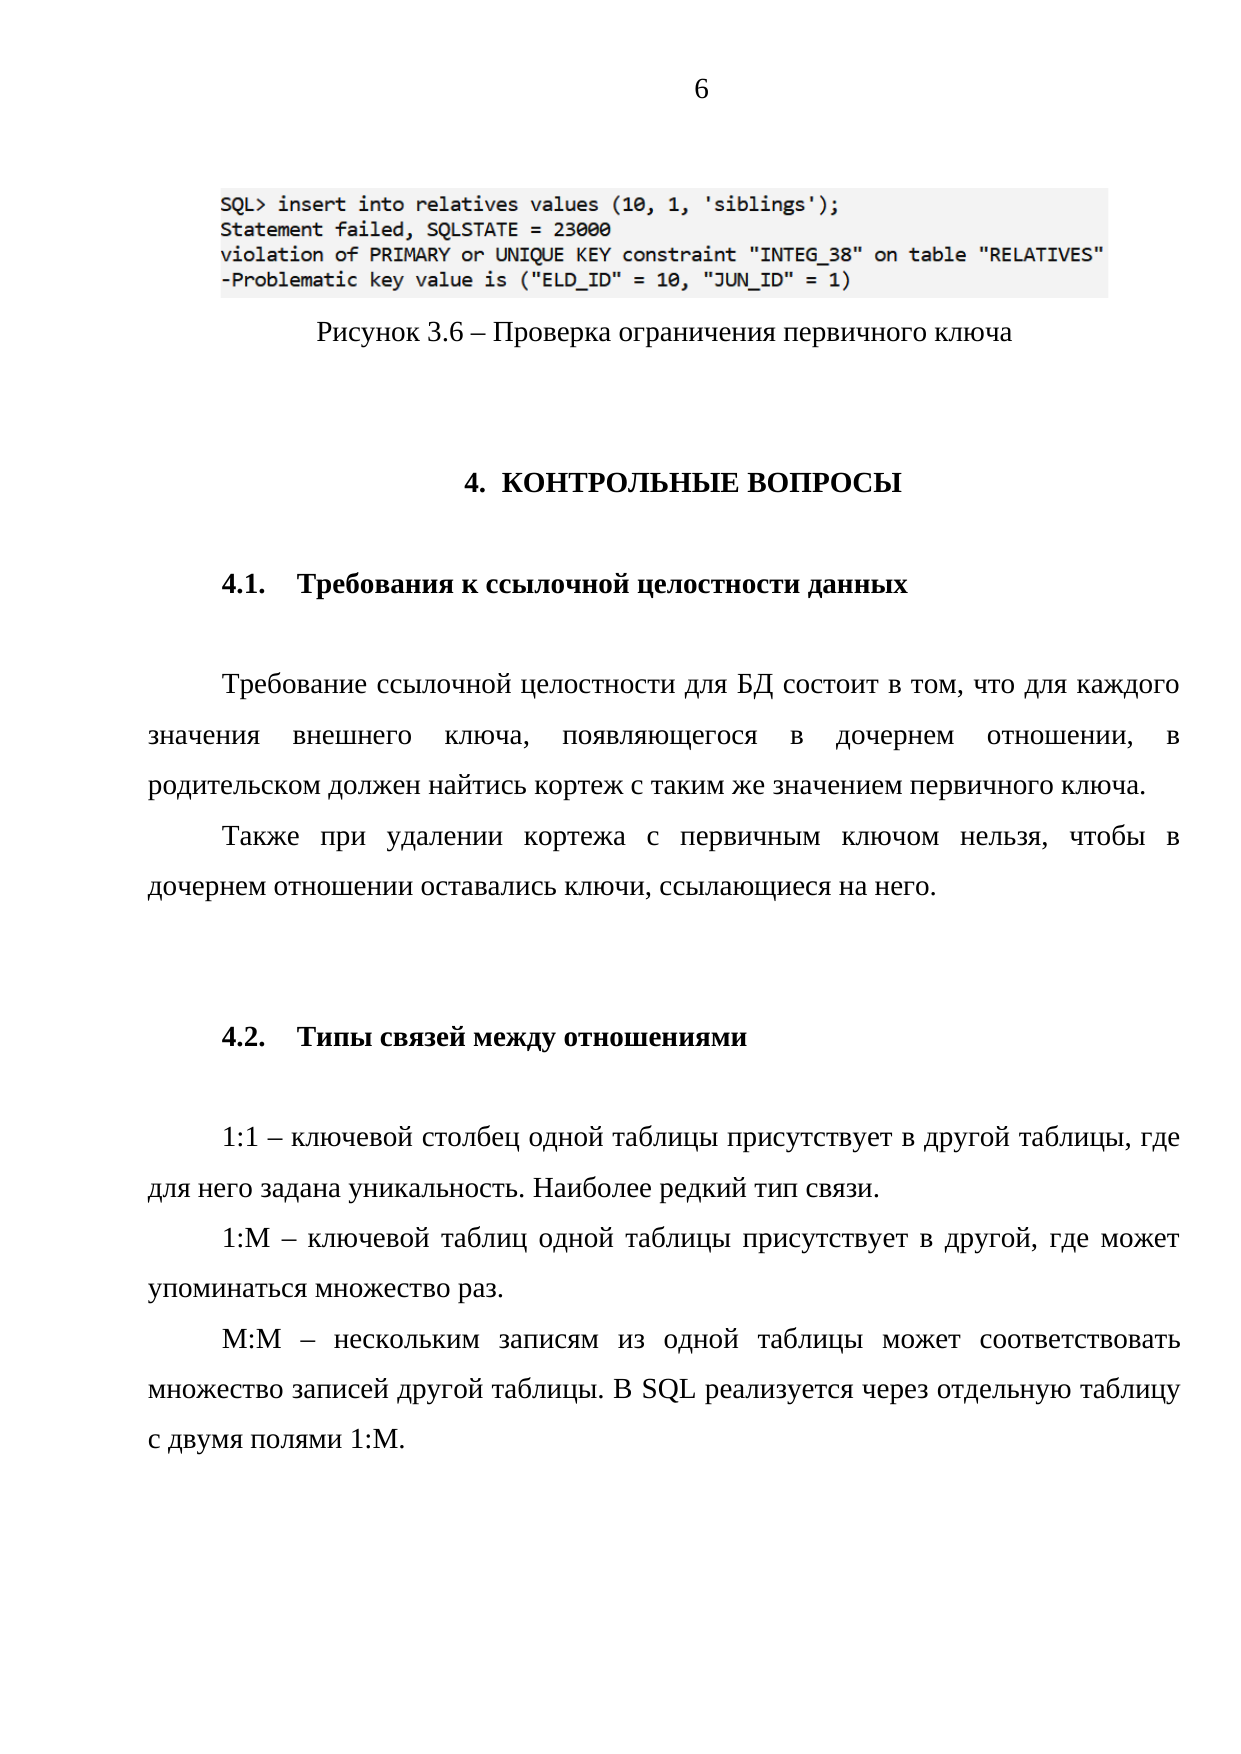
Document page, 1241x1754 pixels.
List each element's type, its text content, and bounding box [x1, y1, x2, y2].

text М:М – нескольким записям из одной таблицы может соответствовать множество записей другой таблицы. В SQL реализуется через отдельную таблицу с двумя полями 1:М. [148, 1321, 1181, 1455]
subtitle Типы связей между отношениями [222, 1019, 1181, 1052]
subtitle КОНТРОЛЬНЫЕ ВОПРОСЫ [185, 465, 1181, 499]
text 1:М – ключевой таблиц одной таблицы присутствует в другой, где может упоминаться множество раз. [148, 1220, 1181, 1304]
text Требование ссылочной целостности для БД состоит в том, что для каждого значения внешнего ключа, появляющегося в дочернем отношении, в родительском должен найтись кортеж с таким же значением первичного ключа. [148, 667, 1181, 801]
picture [220, 188, 1109, 298]
text Также при удалении кортежа с первичным ключом нельзя, чтобы в дочернем отношении оставались ключи, ссылающиеся на него. [148, 818, 1181, 901]
subtitle Требования к ссылочной целостности данных [222, 566, 1181, 599]
text 1:1 – ключевой столбец одной таблицы присутствует в другой таблицы, где для него задана уникальность. Наиболее редкий тип связи. [148, 1119, 1181, 1203]
text Рисунок 3.6 – Проверка ограничения первичного ключа [148, 314, 1181, 348]
